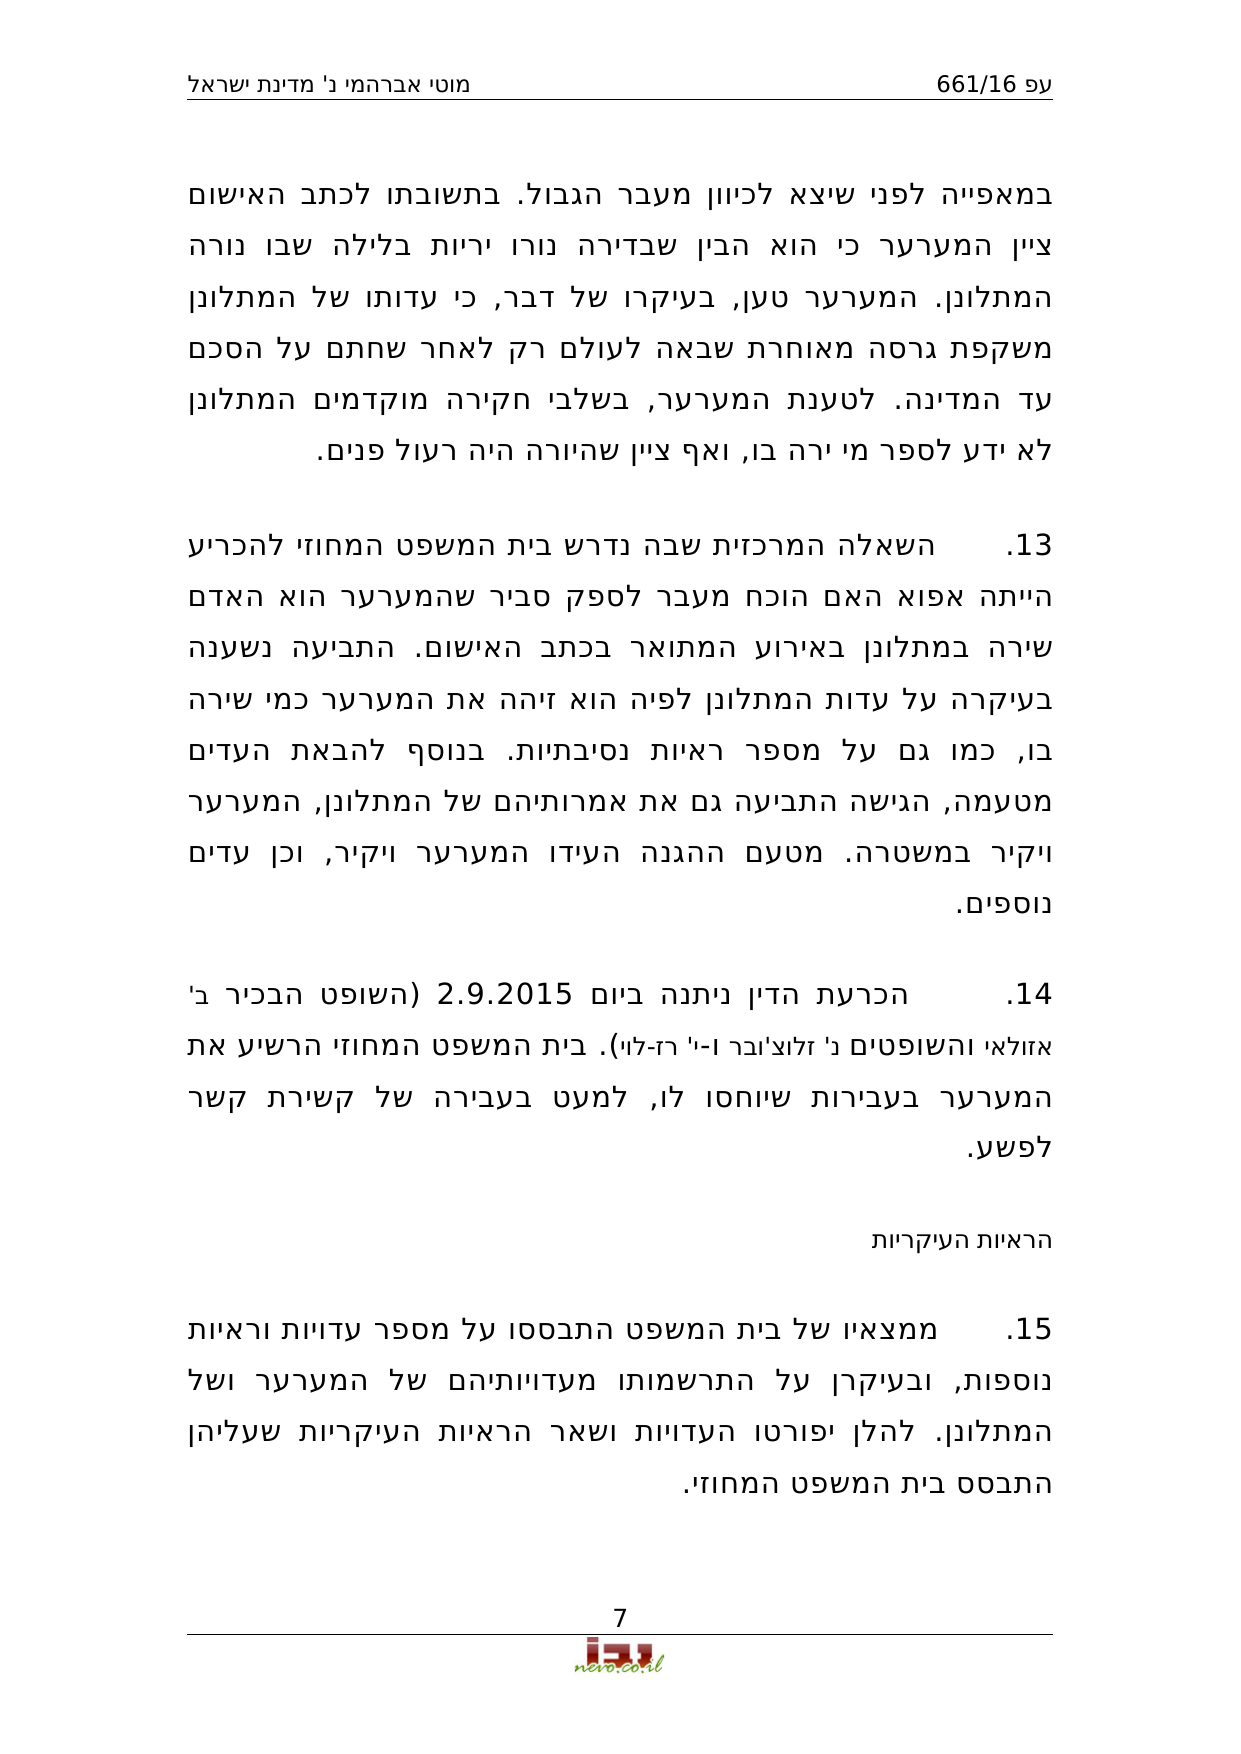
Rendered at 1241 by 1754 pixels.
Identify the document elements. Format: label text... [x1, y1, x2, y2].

text הראיות העיקריות [187, 1225, 1053, 1254]
text 13. השאלה המרכזית שבה נדרש בית המשפט המחוזי להכריע הייתה אפוא האם הוכח מעבר לספק סביר שהמערער הוא האדם שירה במתלונן באירוע המתואר בכתב האישום. התביעה נשענה בעיקרה על עדות המתלונן לפיה הוא זיהה את המערער כמי שירה בו, כמו גם על מספר ראיות נסיבתיות. בנוסף להבאת העדים מטעמה, הגישה התביעה גם את אמרותיהם של המתלונן, המערער ויקיר במשטרה. מטעם ההגנה העידו המערער ויקיר, וכן עדים נוספים. [187, 528, 1053, 921]
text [187, 177, 1053, 468]
text 15. ממצאיו של בית המשפט התבססו על מספר עדויות וראיות נוספות, ובעיקרן על התרשמותו מעדויותיהם של המערער ושל המתלונן. להלן יפורטו העדויות ושאר הראיות העיקריות שעליהן התבסס בית המשפט המחוזי. [187, 1312, 1053, 1500]
picture [574, 1637, 666, 1674]
text 14. הכרעת הדין ניתנה ביום 2.9.2015 (השופט הבכיר ב' אזולאי והשופטים נ' זלוצ'ובר ו-י' רז-לוי). בית המשפט המחוזי הרשיע את המערער בעבירות שיוחסו לו, למעט בעבירה של קשירת קשר לפשע. [187, 977, 1053, 1165]
